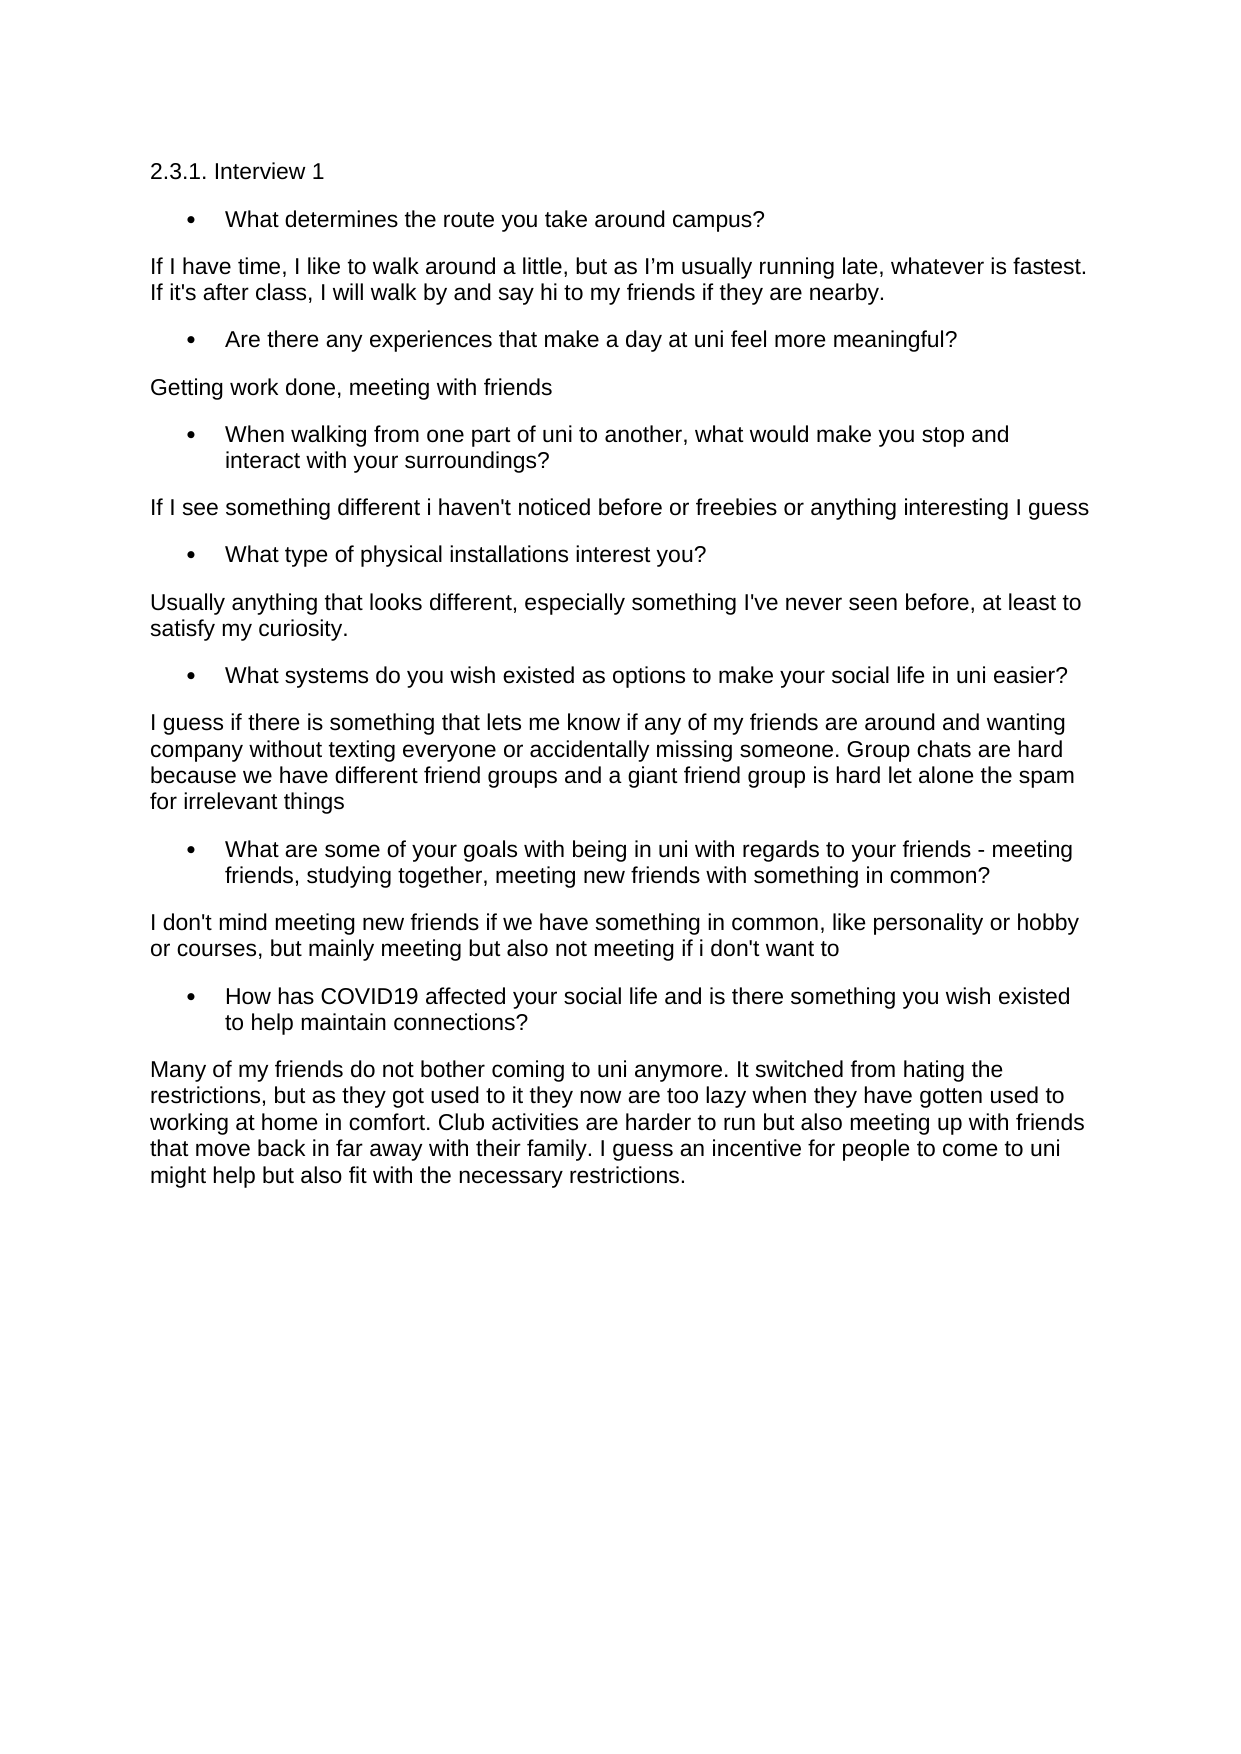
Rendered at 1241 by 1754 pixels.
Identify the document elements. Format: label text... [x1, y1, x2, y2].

list How has COVID19 affected your social life and is there something you wish existed to help maintain connections? [187, 983, 1090, 1035]
text If I see something different i haven't noticed before or freebies or anything interesting I guess [150, 494, 1090, 521]
text I guess if there is something that lets me know if any of my friends are around and wanting company without texting everyone or accidentally missing someone. Group chats are hard because we have different friend groups and a giant friend group is hard let alone the spam for irrelevant things [150, 709, 1090, 815]
list Are there any experiences that make a day at uni feel more meaningful? [187, 326, 1090, 353]
text Usually anything that looks different, especially something I've never seen before, at least to satisfy my curiosity. [150, 588, 1090, 641]
list When walking from one part of uni to another, what would make you stop and interact with your surroundings? [187, 421, 1090, 473]
list What determines the route you take around campus? [187, 206, 1090, 232]
text 2.3.1. Interview 1 [150, 158, 1090, 185]
text If I have time, I like to walk around a little, but as I’m usually running late, whatever is fastest. If it's after class, I will walk by and say hi to my friends if they are nearby. [150, 253, 1090, 305]
list What type of physical installations interest you? [187, 541, 1090, 568]
list What are some of your goals with being in uni with regards to your friends - meeting friends, studying together, meeting new friends with something in common? [187, 836, 1090, 888]
text Getting work done, meeting with friends [150, 373, 1090, 400]
text I don't mind meeting new friends if we have something in common, like personality or hobby or courses, but mainly meeting but also not meeting if i don't want to [150, 909, 1090, 962]
text Many of my friends do not bother coming to uni anymore. It switched from hating the restrictions, but as they got used to it they now are too lazy when they have gotten used to working at home in comfort. Club activities are harder to run but also meeting up with friends that move back in far away with their family. I guess an incentive for people to come to uni might help but also fit with the necessary restrictions. [150, 1056, 1090, 1188]
list What systems do you wish existed as options to make your social life in uni easier? [187, 662, 1090, 688]
